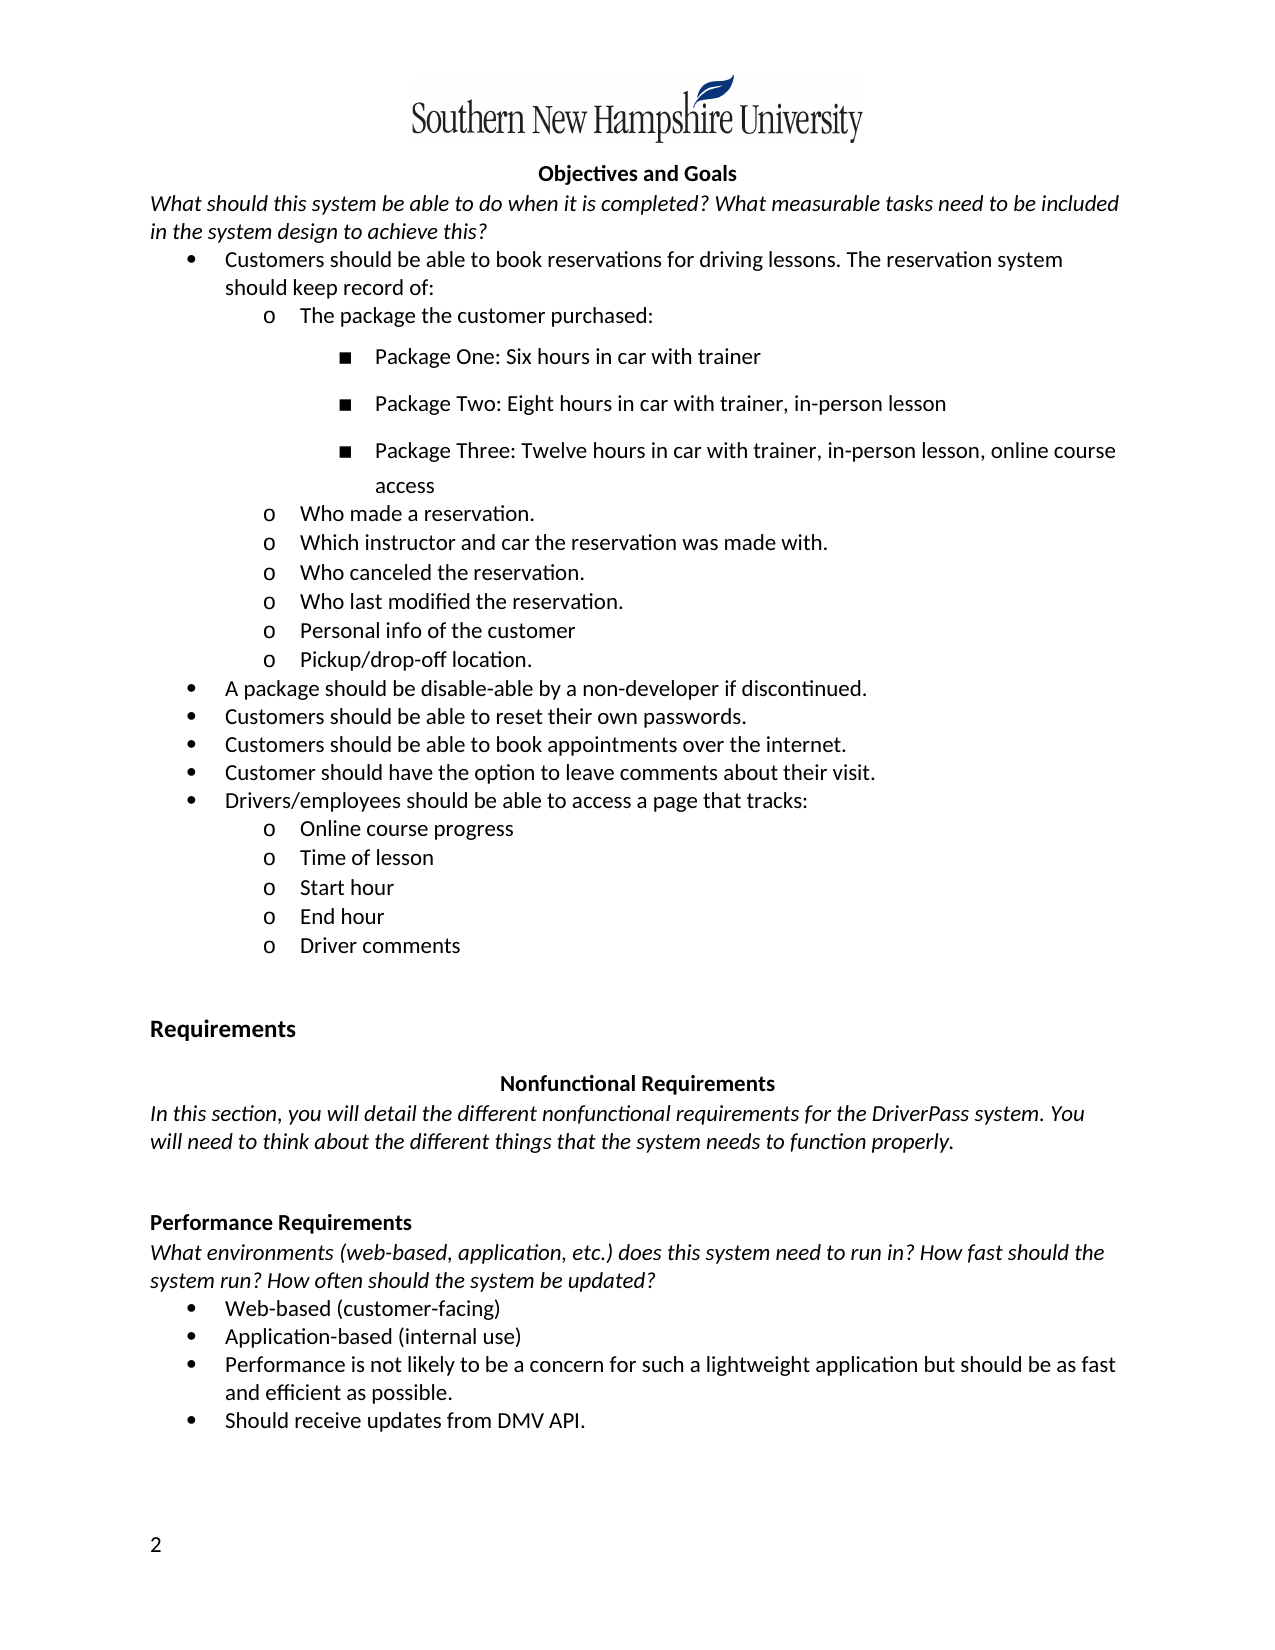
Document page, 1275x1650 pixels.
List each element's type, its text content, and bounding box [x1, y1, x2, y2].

list Web-based (customer-facing) [187, 1294, 1125, 1322]
list Personal info of the customer [262, 616, 1125, 645]
list Customers should be able to reset their own passwords. [187, 702, 1125, 730]
list Which instructor and car the reservation was made with. [262, 528, 1125, 558]
subtitle Nonfunctional Requirements [150, 1069, 1125, 1097]
text What environments (web-based, application, etc.) does this system need to run in? How fast should the system run? How often should the system be updated? [150, 1238, 1125, 1294]
subtitle Performance Requirements [150, 1208, 1125, 1236]
list Customers should be able to book appointments over the internet. [187, 730, 1125, 758]
text What should this system be able to do when it is completed? What measurable tasks need to be included in the system design to achieve this? [150, 189, 1125, 245]
list Driver comments [262, 931, 1125, 960]
list Application-based (internal use) [187, 1322, 1125, 1350]
list Package Two: Eight hours in car with trainer, in-person lesson [337, 377, 1125, 424]
subtitle Requirements [150, 1013, 1125, 1044]
list Who last modified the reservation. [262, 587, 1125, 616]
list Should receive updates from DMV API. [187, 1406, 1125, 1434]
list Pickup/drop-off location. [262, 645, 1125, 674]
list Customers should be able to book reservations for driving lessons. The reservation system should keep record of: [187, 245, 1125, 301]
text In this section, you will detail the different nonfunctional requirements for the DriverPass system. You will need to think about the different things that the system needs to function properly. [150, 1099, 1125, 1155]
list Start hour [262, 873, 1125, 902]
list Who canceled the reservation. [262, 558, 1125, 587]
list Performance is not likely to be a concern for such a lightweight application but should be as fast and efficient as possible. [187, 1350, 1125, 1406]
subtitle Objectives and Goals [150, 159, 1125, 187]
list Online course progress [262, 814, 1125, 843]
list Package Three: Twelve hours in car with trainer, in-person lesson, online course access [337, 424, 1125, 499]
list The package the customer purchased: [262, 301, 1125, 330]
picture [412, 75, 863, 143]
list Who made a reservation. [262, 499, 1125, 528]
list Customer should have the option to leave comments about their visit. [187, 758, 1125, 786]
list A package should be disable-able by a non-developer if discontinued. [187, 674, 1125, 702]
list Drivers/employees should be able to access a page that tracks: [187, 786, 1125, 814]
list End hour [262, 902, 1125, 931]
list Time of lesson [262, 843, 1125, 873]
list Package One: Six hours in car with trainer [337, 330, 1125, 377]
